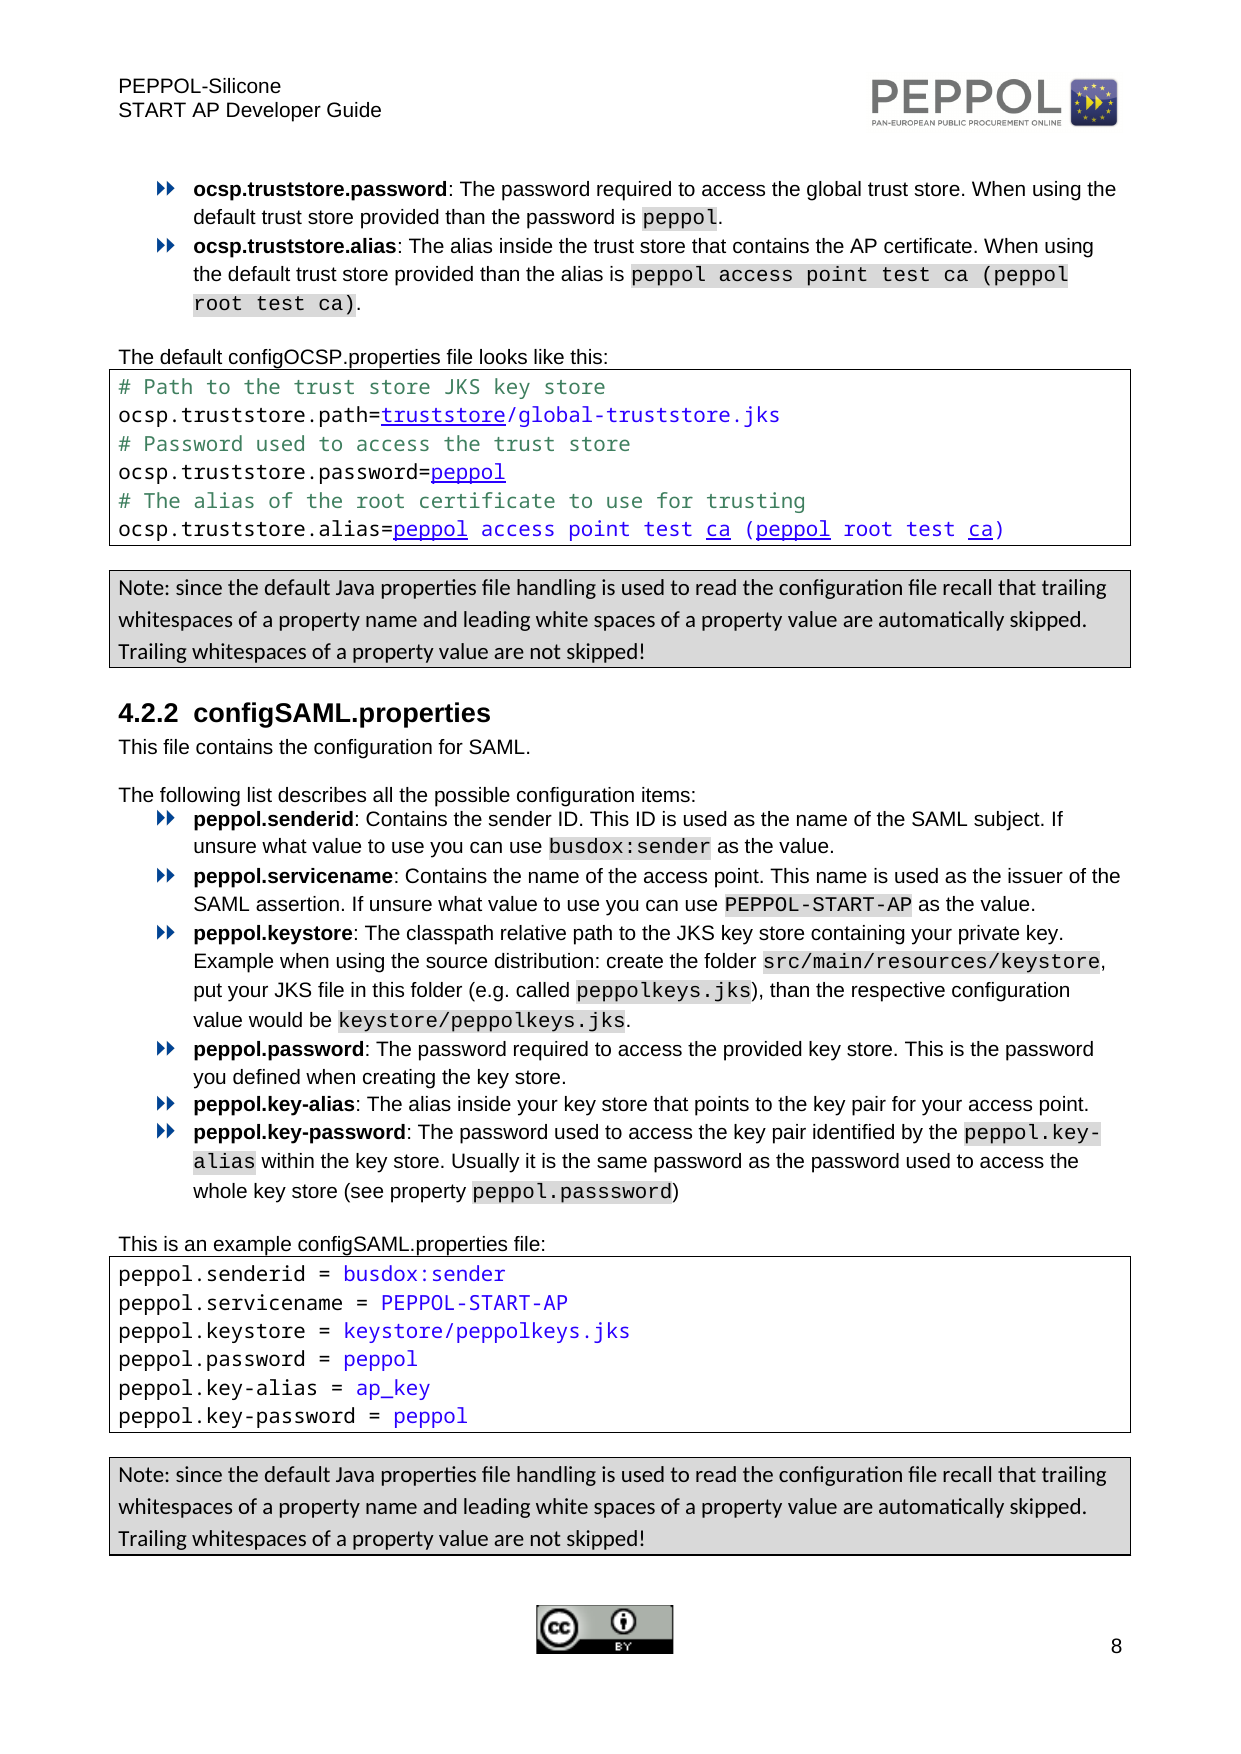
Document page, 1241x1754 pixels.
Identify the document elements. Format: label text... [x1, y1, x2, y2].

text peppol.password = peppol [118, 1344, 1122, 1373]
text peppol.keystore = keystore/peppolkeys.jks [118, 1316, 1122, 1344]
list peppol.senderid: Contains the sender ID. This ID is used as the name of the SAML subject. If unsure what value to use you can use busdox:sender as the value. [156, 807, 1122, 860]
subtitle configSAML.properties [118, 697, 1122, 729]
text peppol.key-alias = ap_key [118, 1373, 1122, 1398]
picture [156, 1122, 176, 1140]
text This is an example configSAML.properties file: [118, 1232, 1122, 1256]
picture [156, 867, 176, 884]
list peppol.password: The password required to access the provided key store. This is the password you defined when creating the key store. [156, 1037, 1122, 1089]
text peppol.servicename = PEPPOL-START-AP [118, 1288, 1122, 1316]
list ocsp.truststore.alias: The alias inside the trust store that contains the AP certificate. When using the default trust store provided than the alias is peppol access point test ca (peppol root test ca). [156, 234, 1122, 317]
text peppol.key-password = peppol [110, 1398, 1130, 1432]
text ocsp.truststore.alias=peppol access point test ca (peppol root test ca) [110, 511, 1130, 545]
text This file contains the configuration for SAML. [118, 735, 1122, 759]
text # Path to the trust store JKS key store [110, 370, 1130, 400]
picture [865, 72, 1124, 133]
text The following list describes all the possible configuration items: [118, 783, 1122, 807]
text peppol.senderid = busdox:sender [110, 1257, 1130, 1288]
list peppol.key-password: The password used to access the key pair identified by the peppol.key-alias within the key store. Usually it is the same password as the password used to access the whole key store (see property peppol.passsword) [156, 1120, 1122, 1204]
text # Password used to access the trust store [118, 429, 1122, 457]
picture [536, 1605, 674, 1654]
text ocsp.truststore.path=truststore/global-truststore.jks [118, 400, 1122, 429]
list ocsp.truststore.password: The password required to access the global trust store. When using the default trust store provided than the password is peppol. [156, 177, 1122, 231]
list peppol.key-alias: The alias inside your key store that points to the key pair for your access point. [156, 1092, 1122, 1116]
text # The alias of the root certificate to use for trusting [118, 486, 1122, 511]
picture [156, 924, 176, 941]
picture [156, 237, 176, 254]
picture [156, 1040, 176, 1057]
text ocsp.truststore.password=peppol [118, 457, 1122, 486]
text The default configOCSP.properties file looks like this: [118, 345, 1122, 369]
list peppol.servicename: Contains the name of the access point. This name is used as the issuer of the SAML assertion. If unsure what value to use you can use PEPPOL-START-AP as the value. [156, 864, 1122, 917]
picture [156, 180, 176, 197]
picture [156, 809, 176, 827]
picture [156, 1095, 176, 1112]
list peppol.keystore: The classpath relative path to the JKS key store containing your private key. Example when using the source distribution: create the folder src/main/resources/keystore, put your JKS file in this folder (e.g. called peppolkeys.jks), than the respective configuration value would be keystore/peppolkeys.jks. [156, 921, 1122, 1033]
